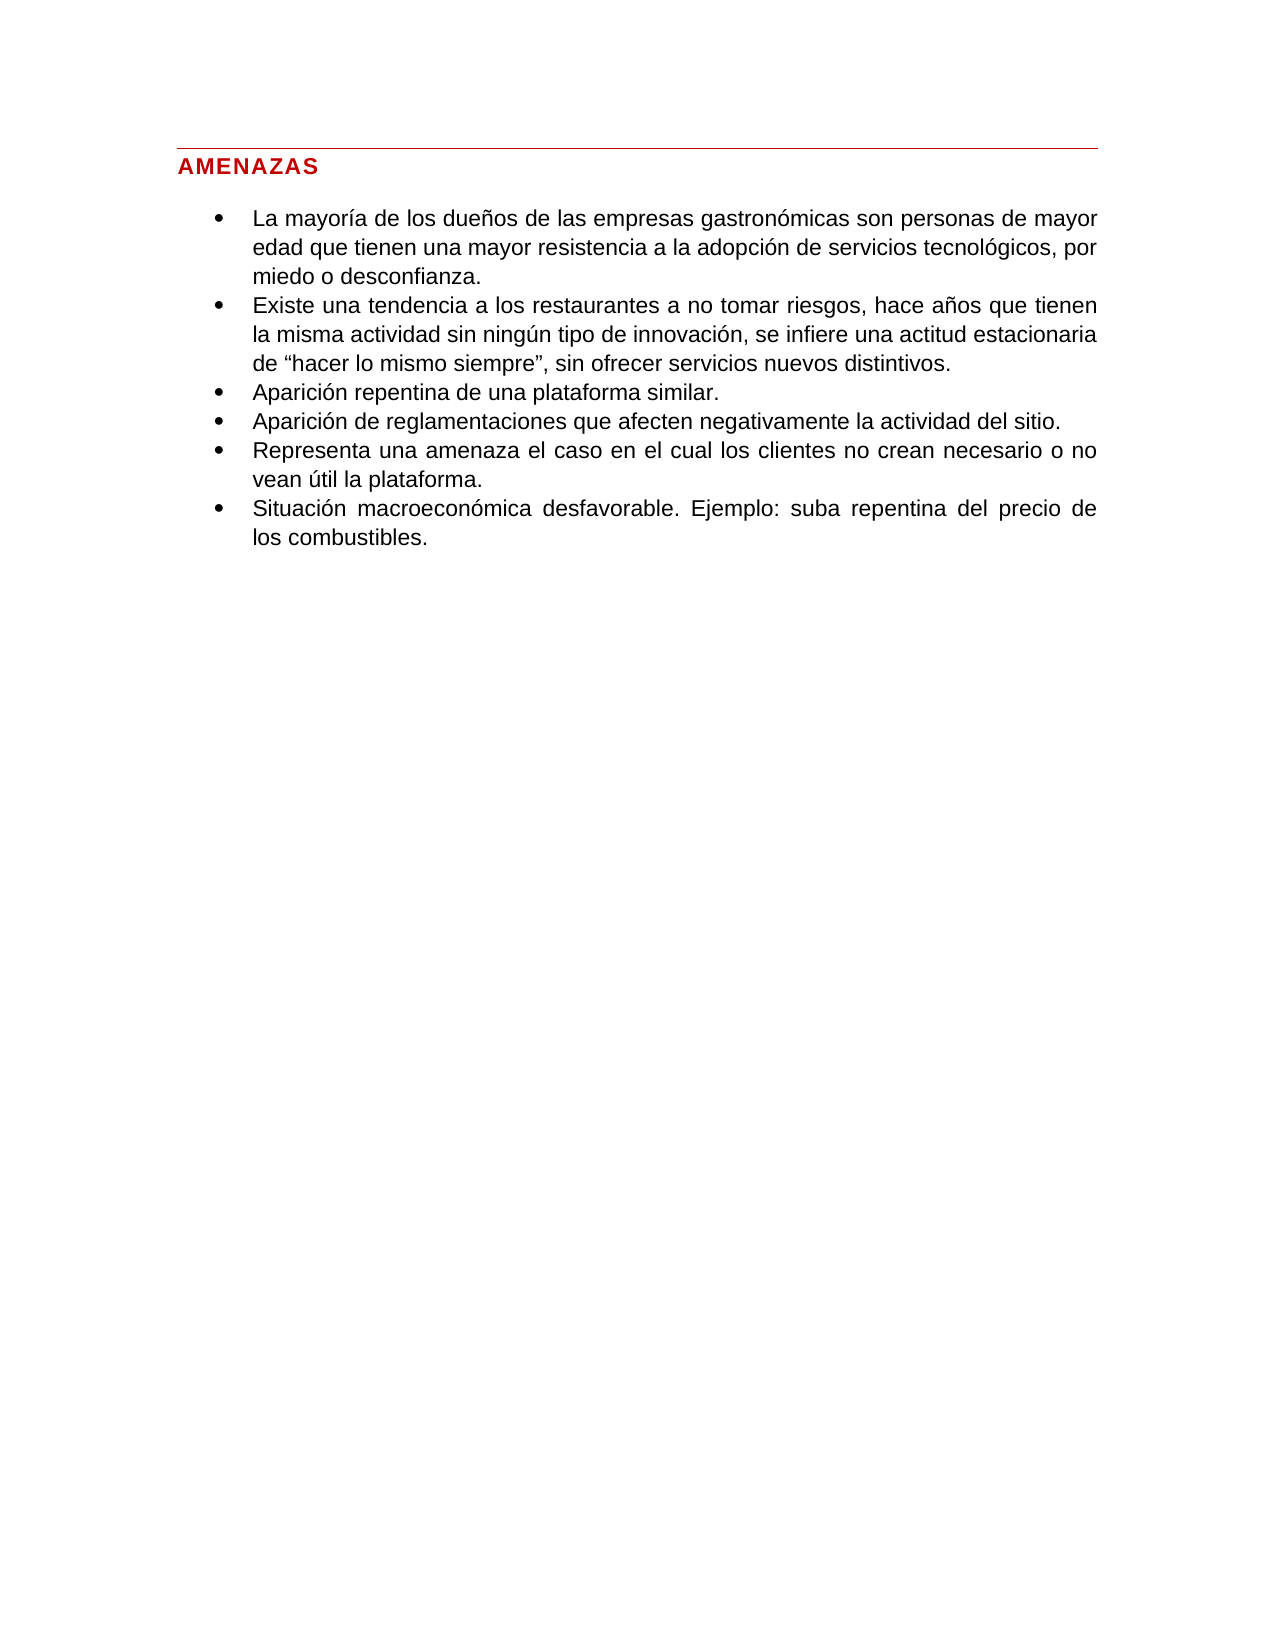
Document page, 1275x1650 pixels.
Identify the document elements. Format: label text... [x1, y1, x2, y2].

list Existe una tendencia a los restaurantes a no tomar riesgos, hace años que tienen la misma actividad sin ningún tipo de innovación, se infiere una actitud estacionaria de “hacer lo mismo siempre”, sin ofrecer servicios nuevos distintivos. [215, 292, 1098, 376]
list Aparición repentina de una plataforma similar. [215, 379, 1098, 405]
list La mayoría de los dueños de las empresas gastronómicas son personas de mayor edad que tienen una mayor resistencia a la adopción de servicios tecnológicos, por miedo o desconfianza. [215, 205, 1098, 289]
list Representa una amenaza el caso en el cual los clientes no crean necesario o no vean útil la plataforma. [215, 437, 1098, 492]
list Aparición de reglamentaciones que afecten negativamente la actividad del sitio. [215, 408, 1098, 434]
list Situación macroeconómica desfavorable. Ejemplo: suba repentina del precio de los combustibles. [215, 495, 1098, 550]
subtitle Amenazas [177, 149, 1098, 180]
